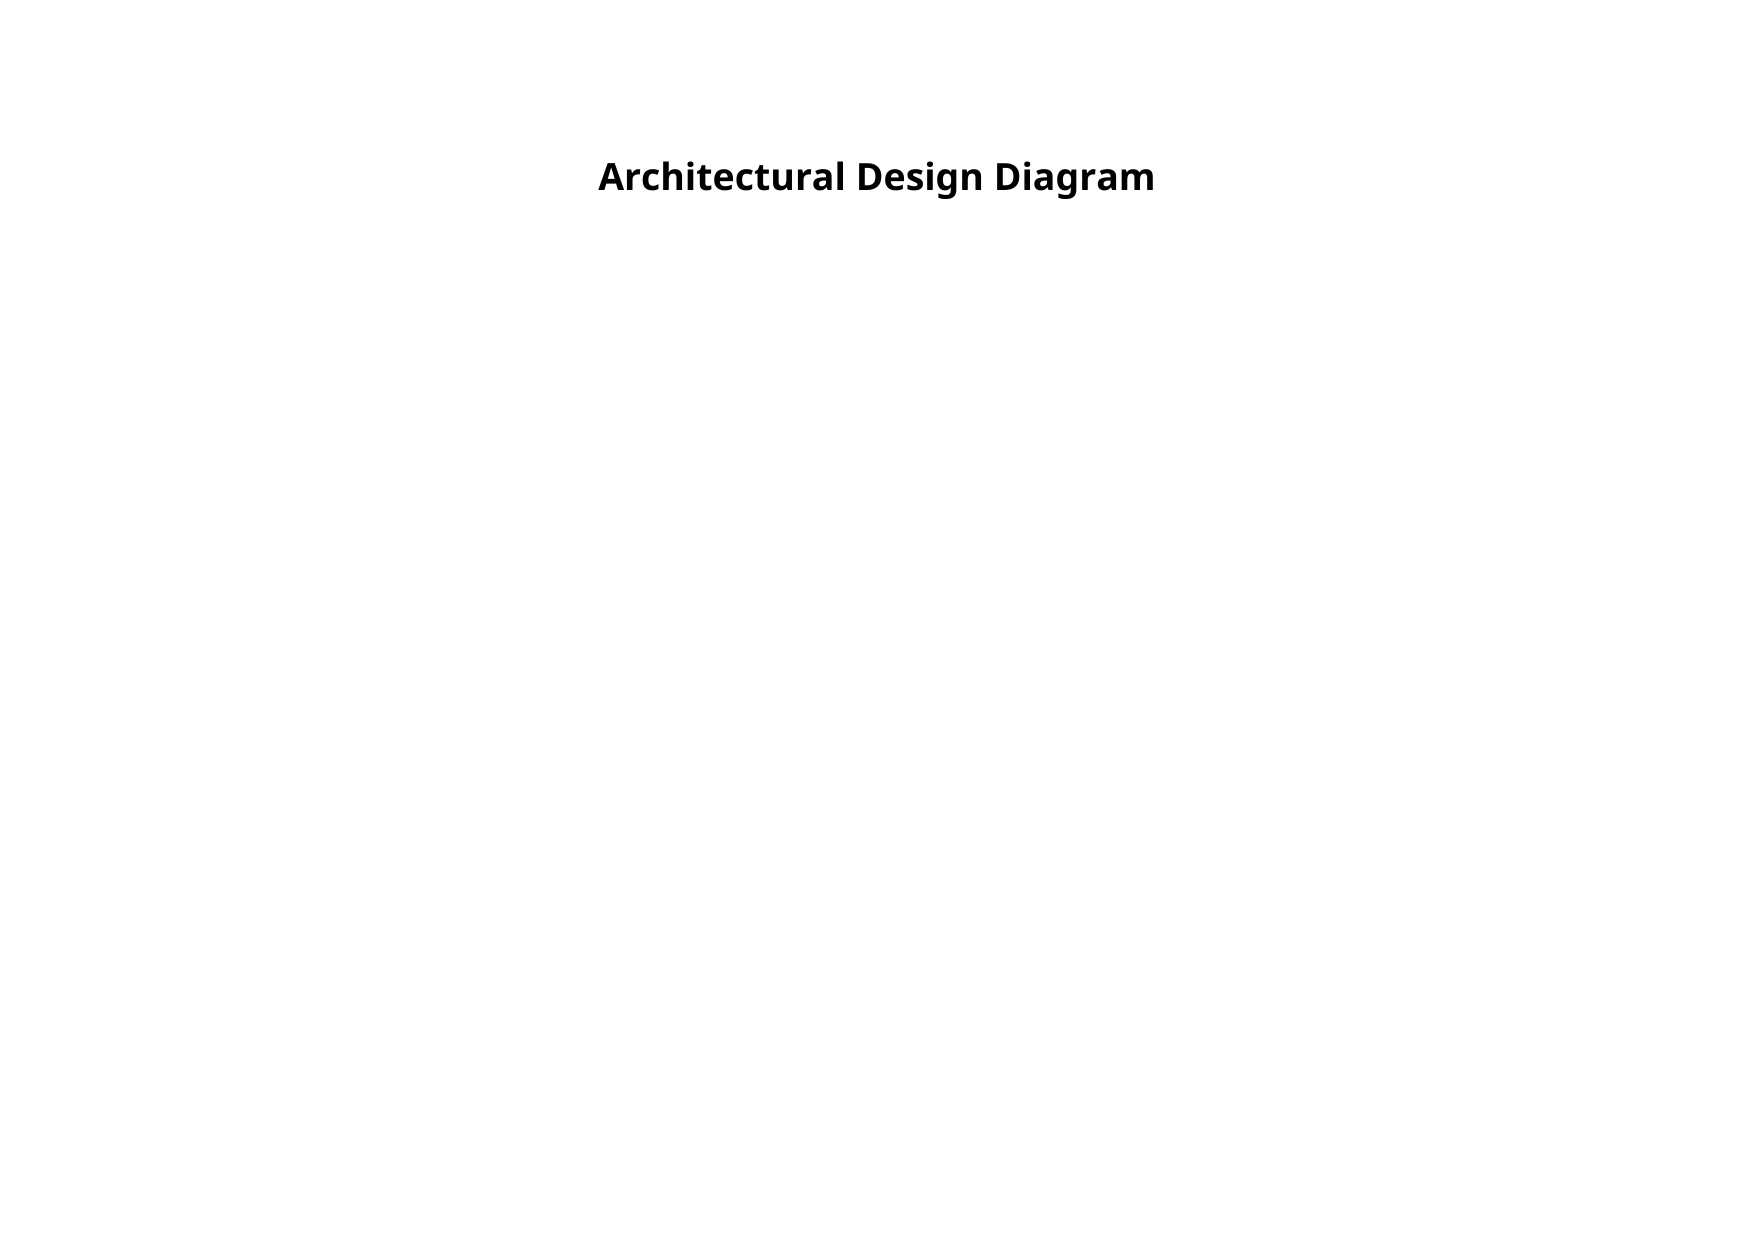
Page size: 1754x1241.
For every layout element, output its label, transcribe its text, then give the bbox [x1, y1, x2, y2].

text Architectural Design Diagram [150, 150, 1604, 201]
